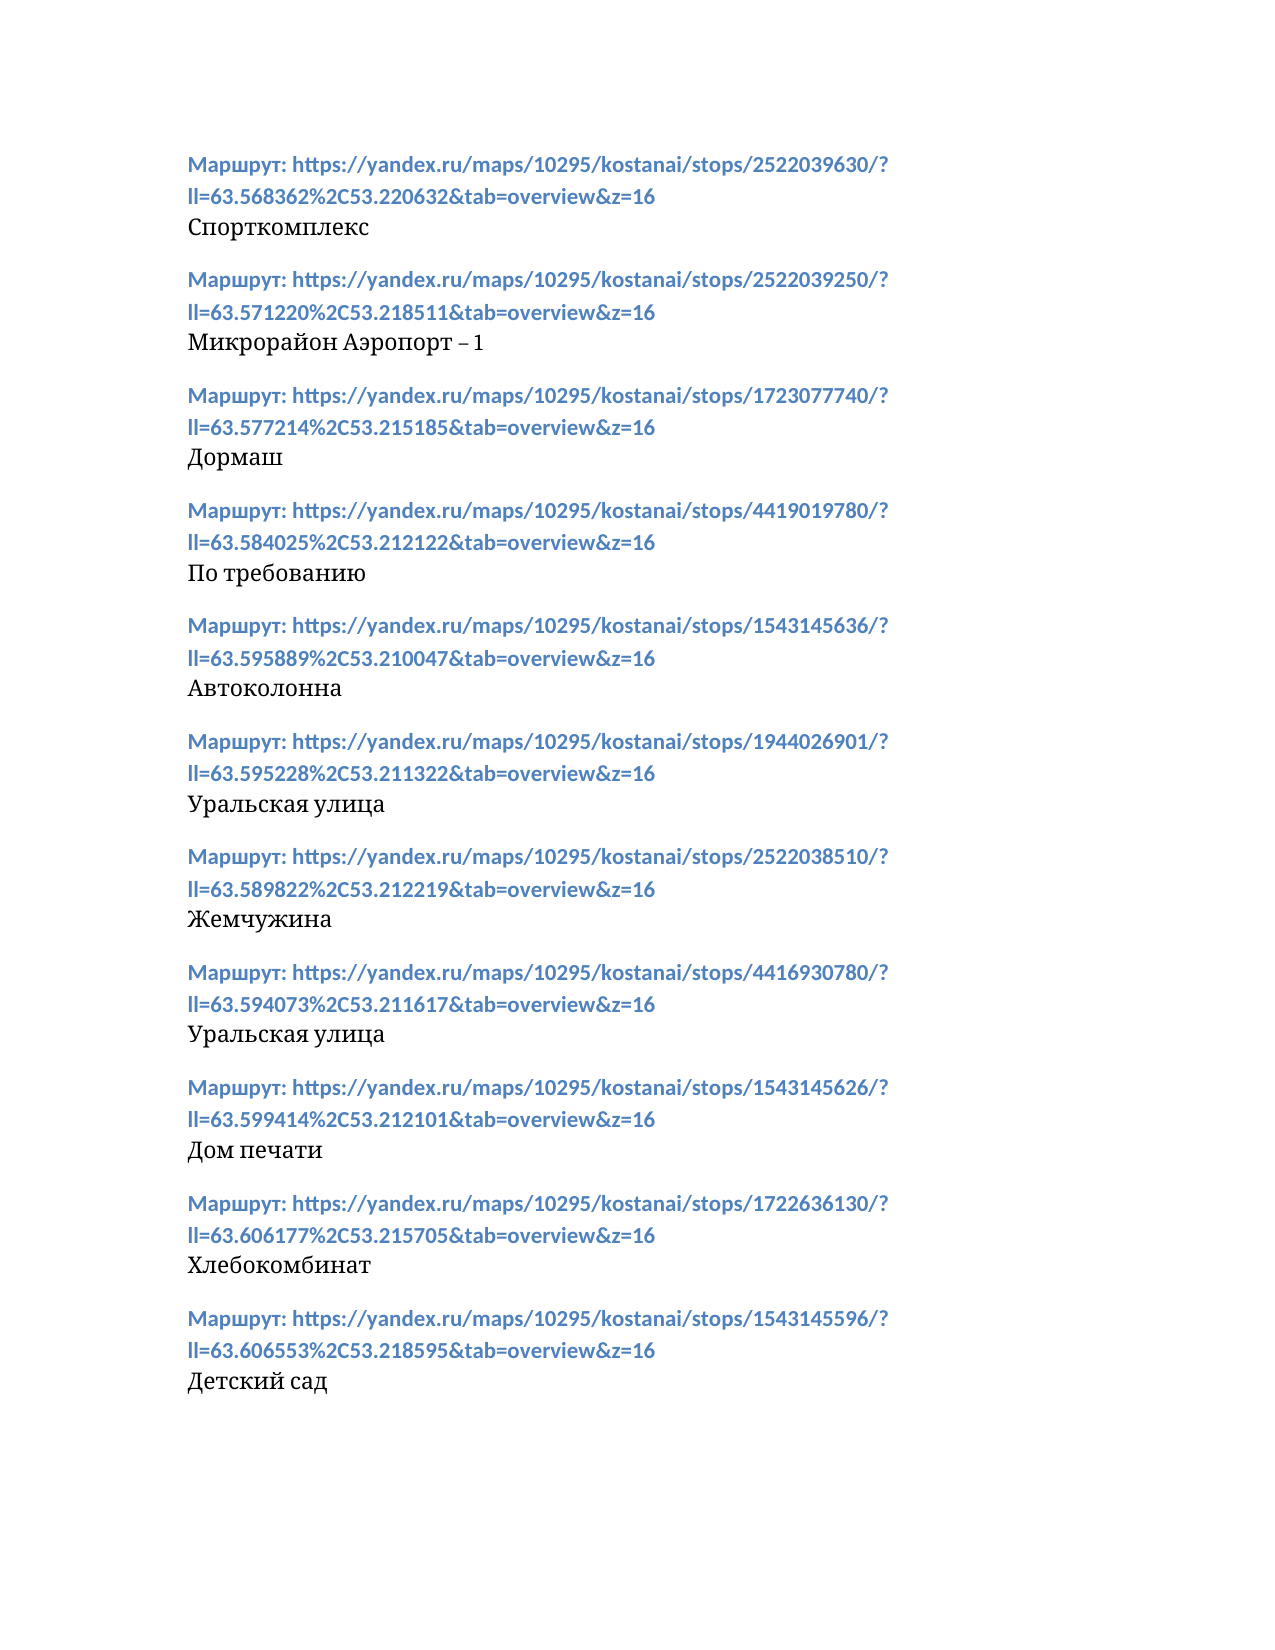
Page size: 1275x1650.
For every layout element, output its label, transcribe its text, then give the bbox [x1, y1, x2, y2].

text Спорткомплекс [187, 214, 1087, 241]
text По требованию [187, 561, 1087, 587]
subtitle Маршрут: https://yandex.ru/maps/10295/kostanai/stops/1723077740/?ll=63.577214%2C53.215185&tab=overview&z=16 [187, 381, 1087, 441]
subtitle Маршрут: https://yandex.ru/maps/10295/kostanai/stops/4419019780/?ll=63.584025%2C53.212122&tab=overview&z=16 [187, 496, 1087, 556]
subtitle Маршрут: https://yandex.ru/maps/10295/kostanai/stops/1944026901/?ll=63.595228%2C53.211322&tab=overview&z=16 [187, 727, 1087, 787]
subtitle Маршрут: https://yandex.ru/maps/10295/kostanai/stops/4416930780/?ll=63.594073%2C53.211617&tab=overview&z=16 [187, 958, 1087, 1018]
text Детский сад [187, 1368, 1087, 1395]
subtitle Маршрут: https://yandex.ru/maps/10295/kostanai/stops/1722636130/?ll=63.606177%2C53.215705&tab=overview&z=16 [187, 1189, 1087, 1249]
subtitle Маршрут: https://yandex.ru/maps/10295/kostanai/stops/1543145636/?ll=63.595889%2C53.210047&tab=overview&z=16 [187, 612, 1087, 672]
subtitle Маршрут: https://yandex.ru/maps/10295/kostanai/stops/2522038510/?ll=63.589822%2C53.212219&tab=overview&z=16 [187, 842, 1087, 903]
text Микрорайон Аэропорт – 1 [187, 330, 1087, 356]
text Дормаш [187, 445, 1087, 472]
text Уральская улица [187, 1022, 1087, 1049]
subtitle Маршрут: https://yandex.ru/maps/10295/kostanai/stops/1543145596/?ll=63.606553%2C53.218595&tab=overview&z=16 [187, 1304, 1087, 1364]
subtitle Маршрут: https://yandex.ru/maps/10295/kostanai/stops/1543145626/?ll=63.599414%2C53.212101&tab=overview&z=16 [187, 1073, 1087, 1133]
text Автоколонна [187, 676, 1087, 702]
text Жемчужина [187, 907, 1087, 933]
text Дом печати [187, 1138, 1087, 1164]
text Уральская улица [187, 791, 1087, 818]
text Хлебокомбинат [187, 1253, 1087, 1279]
subtitle Маршрут: https://yandex.ru/maps/10295/kostanai/stops/2522039630/?ll=63.568362%2C53.220632&tab=overview&z=16 [187, 150, 1087, 210]
subtitle Маршрут: https://yandex.ru/maps/10295/kostanai/stops/2522039250/?ll=63.571220%2C53.218511&tab=overview&z=16 [187, 265, 1087, 326]
